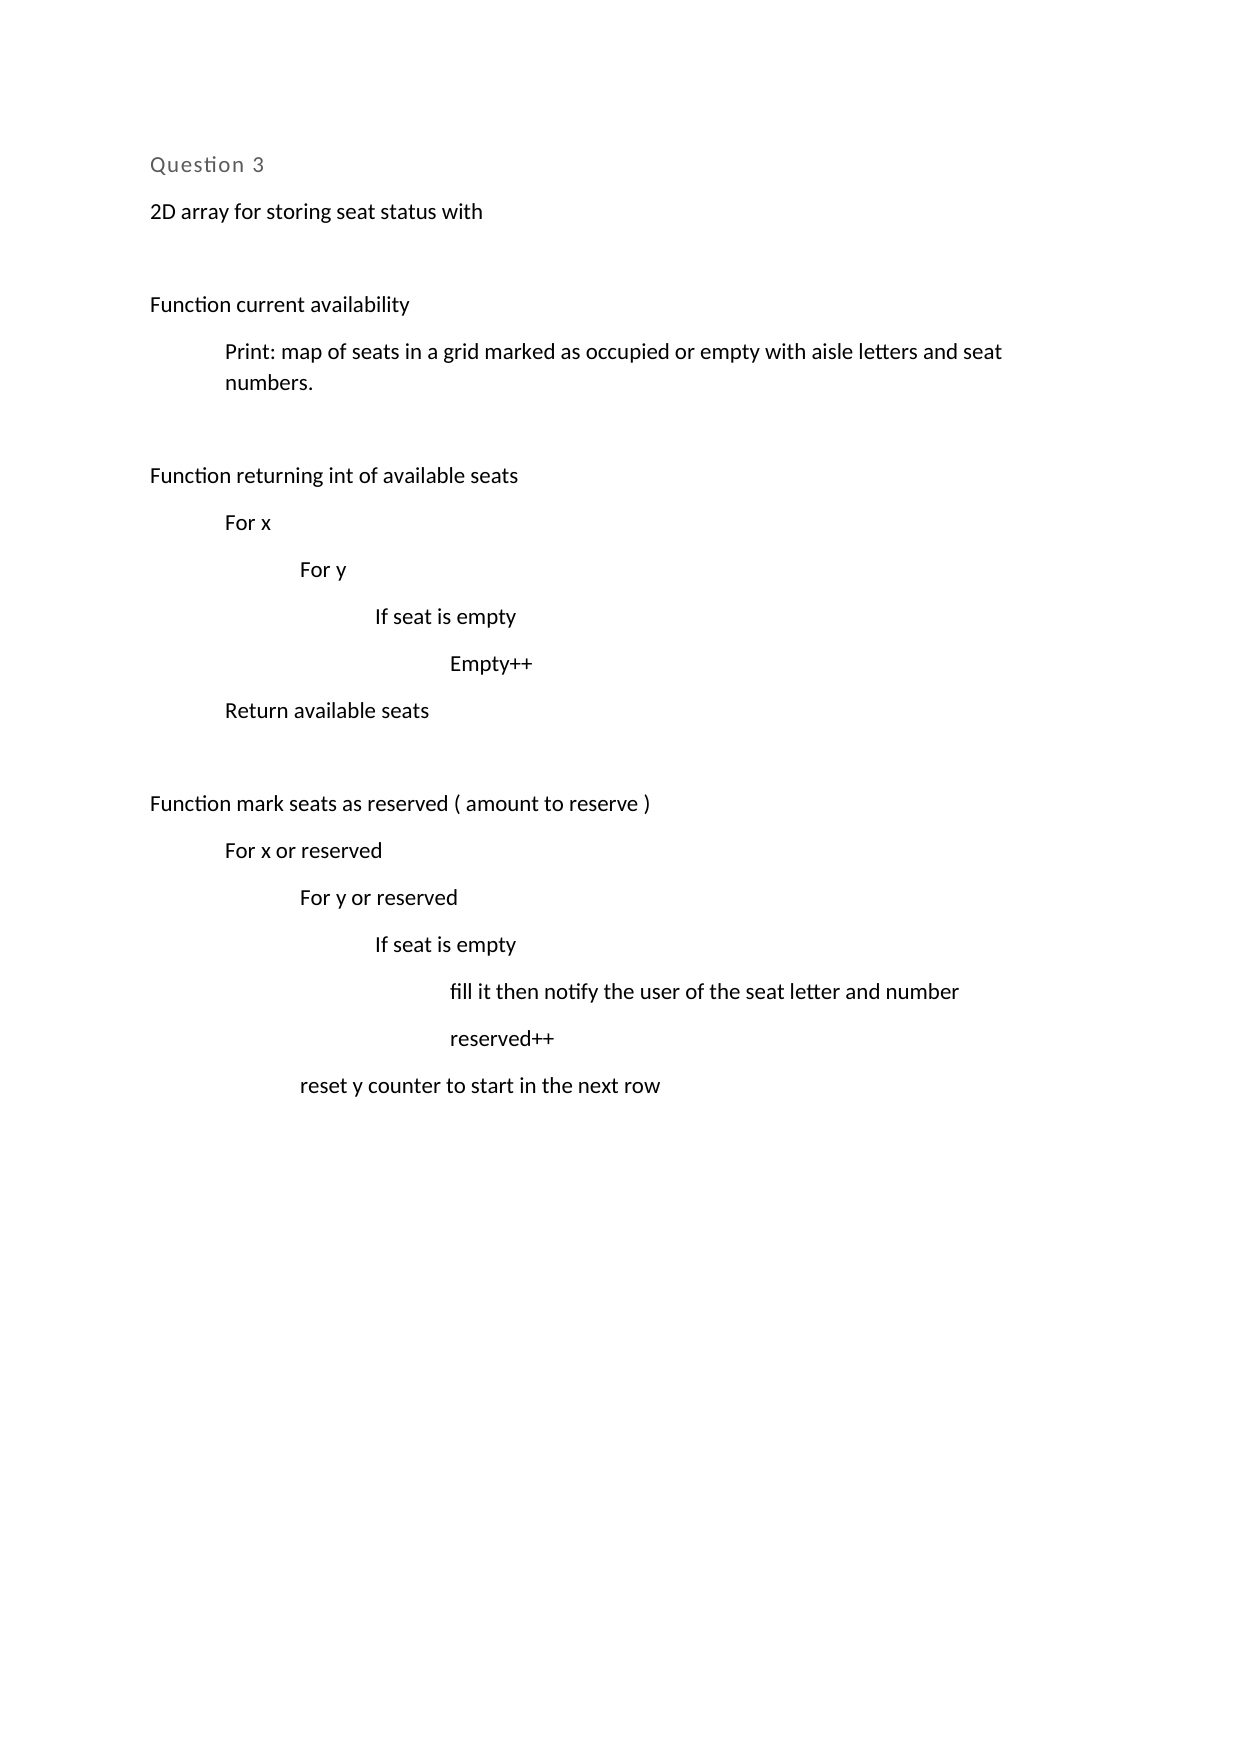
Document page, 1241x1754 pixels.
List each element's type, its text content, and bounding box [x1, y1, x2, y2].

text Empty++ [150, 649, 1090, 677]
text For y or reserved [150, 883, 1090, 911]
text Print: map of seats in a grid marked as occupied or empty with aisle letters and seat numbers. [150, 337, 1090, 396]
text fill it then notify the user of the seat letter and number [150, 977, 1090, 1005]
text Function returning int of available seats [150, 461, 1090, 489]
subtitle Question 3 [150, 150, 1090, 178]
text For x [150, 508, 1090, 536]
text reset y counter to start in the next row [150, 1071, 1090, 1099]
text reserved++ [150, 1024, 1090, 1052]
text For y [150, 555, 1090, 583]
text Return available seats [150, 696, 1090, 724]
text Function mark seats as reserved ( amount to reserve ) [150, 789, 1090, 818]
text 2D array for storing seat status with [150, 197, 1090, 225]
text For x or reserved [150, 836, 1090, 864]
text If seat is empty [150, 602, 1090, 630]
text If seat is empty [150, 930, 1090, 958]
text Function current availability [150, 291, 1090, 319]
